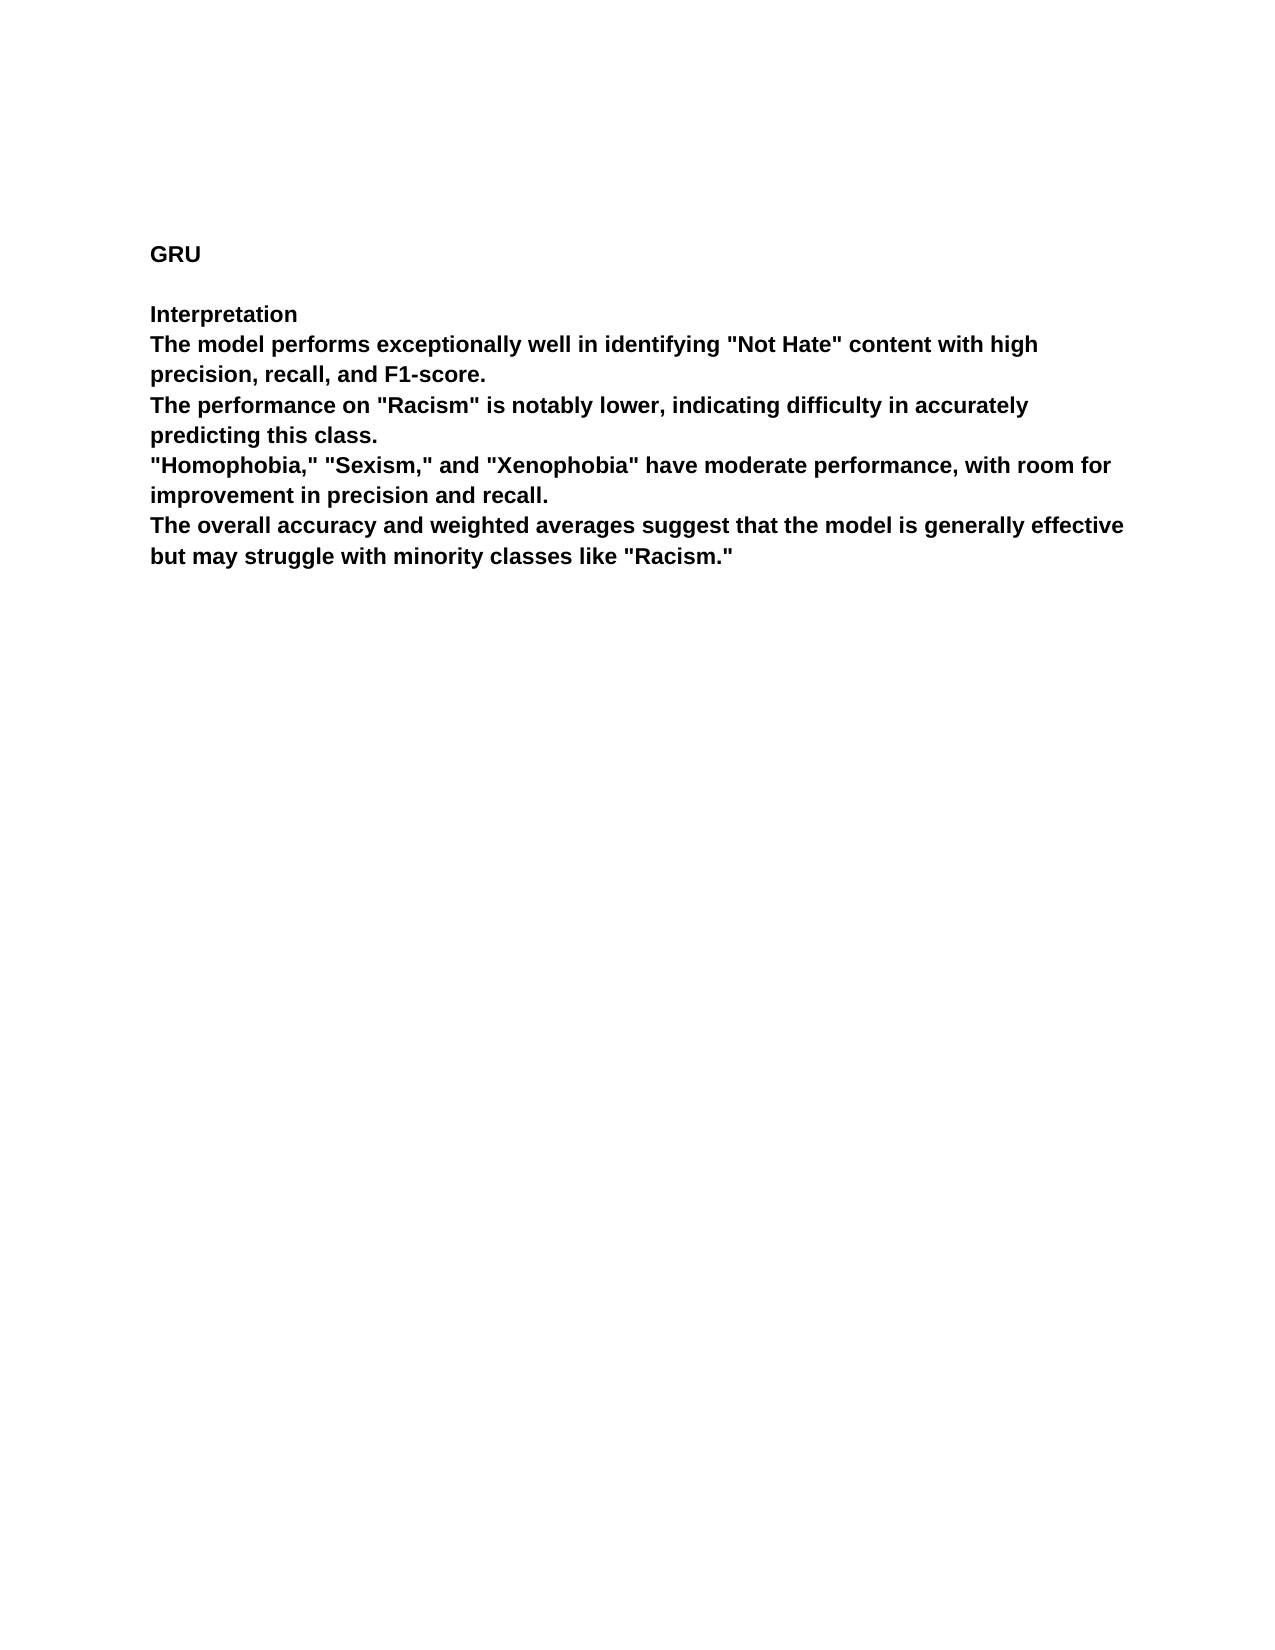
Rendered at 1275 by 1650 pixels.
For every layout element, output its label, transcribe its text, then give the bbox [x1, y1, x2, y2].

text "Homophobia," "Sexism," and "Xenophobia" have moderate performance, with room for improvement in precision and recall. [150, 452, 1125, 509]
text The performance on "Racism" is notably lower, indicating difficulty in accurately predicting this class. [150, 392, 1125, 448]
text Interpretation [150, 301, 1125, 327]
text The model performs exceptionally well in identifying "Not Hate" content with high precision, recall, and F1-score. [150, 331, 1125, 388]
text The overall accuracy and weighted averages suggest that the model is generally effective but may struggle with minority classes like "Racism." [150, 512, 1125, 569]
text GRU [150, 241, 1125, 267]
